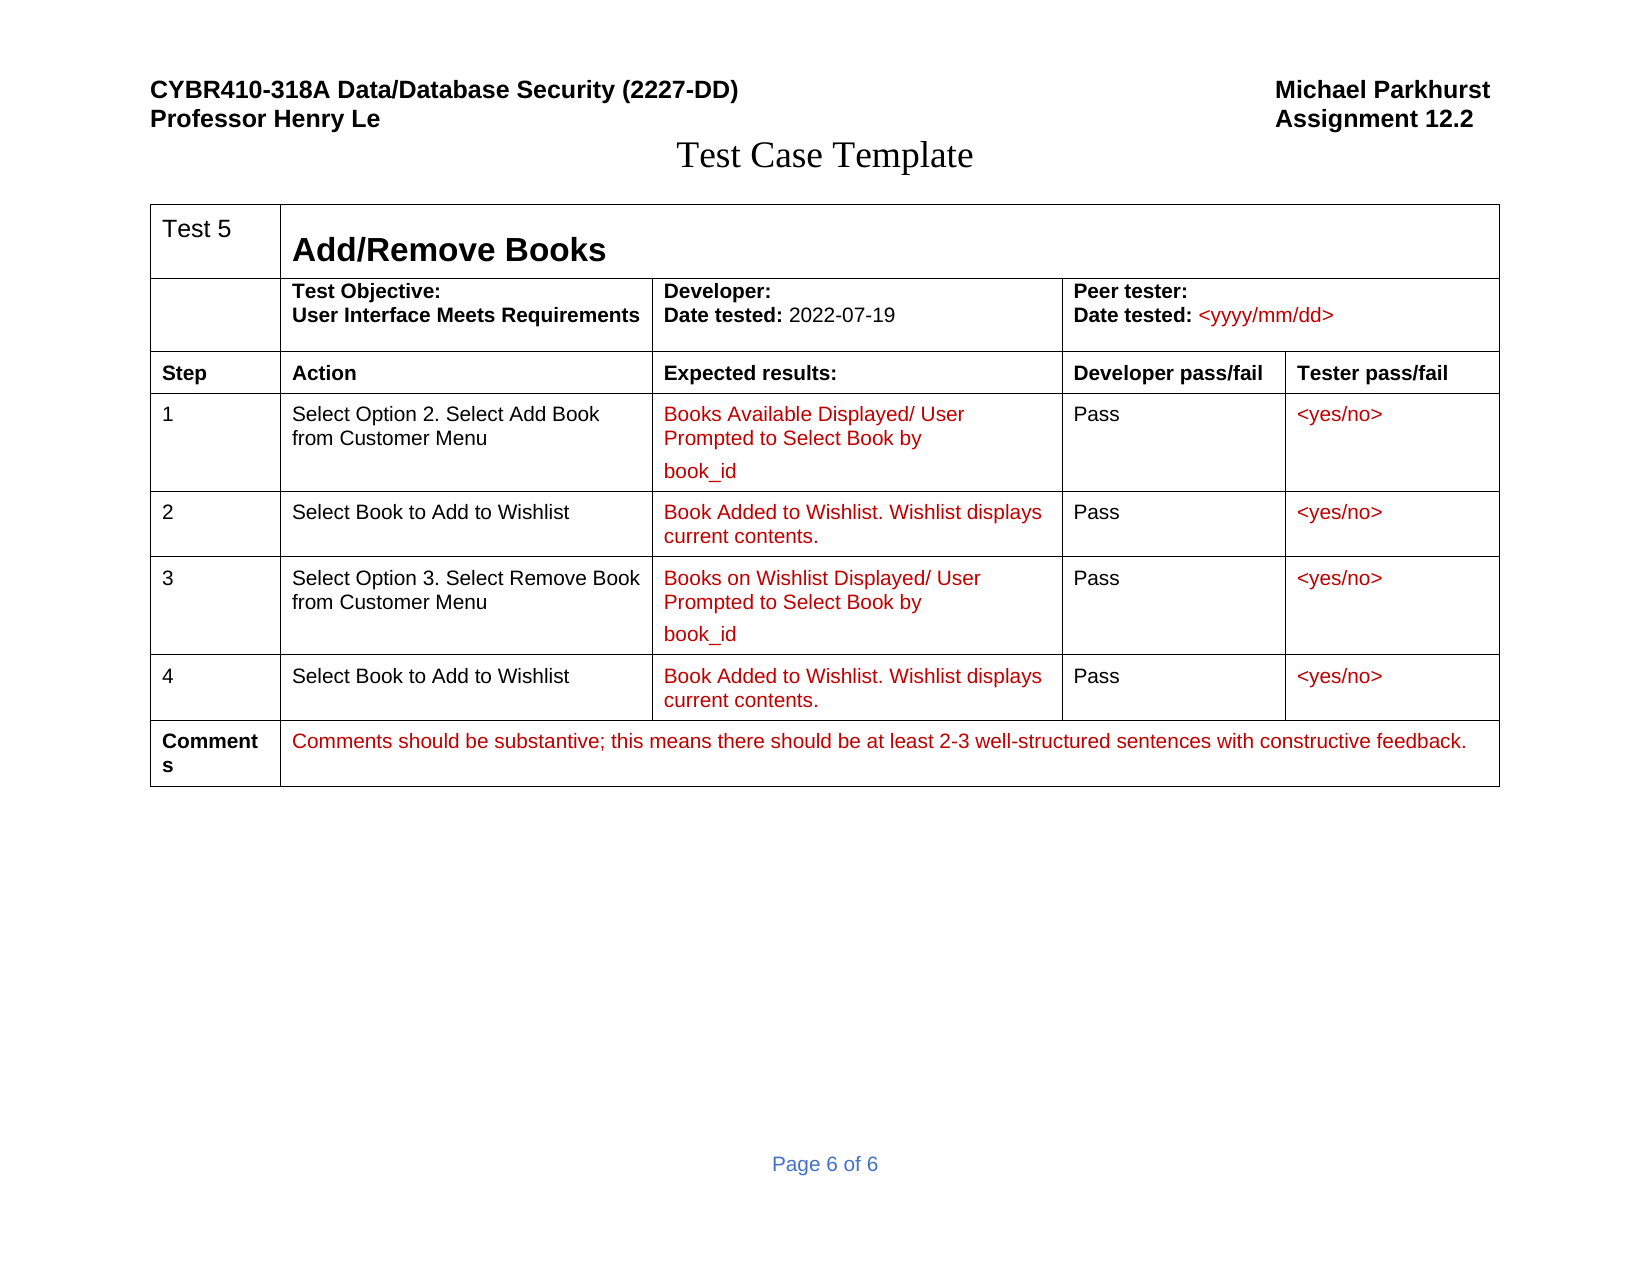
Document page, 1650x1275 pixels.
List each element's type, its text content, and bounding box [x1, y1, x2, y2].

table_cell 1 [151, 394, 280, 491]
table_cell Select Book to Add to Wishlist [281, 492, 652, 556]
table_cell Books on Wishlist Displayed/ User Prompted to Select Book by book_id [653, 557, 1062, 654]
table_cell <yes/no> [1286, 655, 1499, 720]
table_cell Developer pass/fail [1063, 352, 1285, 393]
table_header Add/Remove Books [281, 205, 1499, 278]
table_cell Book Added to Wishlist. Wishlist displays current contents. [653, 655, 1062, 720]
table_cell 2 [151, 492, 280, 556]
table_cell Select Option 3. Select Remove Book from Customer Menu [281, 557, 652, 654]
table_cell <yes/no> [1286, 557, 1499, 654]
table_cell Developer: Date tested: 2022-07-19 [653, 279, 1062, 351]
table_cell Pass [1063, 655, 1285, 720]
table_cell Comments should be substantive; this means there should be at least 2-3 well-structured sentences with constructive feedback. [281, 721, 1499, 786]
table_cell Pass [1063, 557, 1285, 654]
table_cell Select Option 2. Select Add Book from Customer Menu [281, 394, 652, 491]
table_cell Action [281, 352, 652, 393]
table_header Test 5 [151, 205, 280, 278]
table_cell Pass [1063, 492, 1285, 556]
table_cell Expected results: [653, 352, 1062, 393]
table_cell Select Book to Add to Wishlist [281, 655, 652, 720]
table_cell Step [151, 352, 280, 393]
table_cell Pass [1063, 394, 1285, 491]
table_cell Books Available Displayed/ User Prompted to Select Book by book_id [653, 394, 1062, 491]
table_cell <yes/no> [1286, 394, 1499, 491]
table_cell [151, 279, 280, 351]
table_cell Comments [151, 721, 280, 786]
table_cell Book Added to Wishlist. Wishlist displays current contents. [653, 492, 1062, 556]
table_cell 4 [151, 655, 280, 720]
table_cell Test Objective: User Interface Meets Requirements [281, 279, 652, 351]
table_cell 3 [151, 557, 280, 654]
table_cell Tester pass/fail [1286, 352, 1499, 393]
table_cell <yes/no> [1286, 492, 1499, 556]
table_cell Peer tester: Date tested: <yyyy/mm/dd> [1063, 279, 1499, 351]
